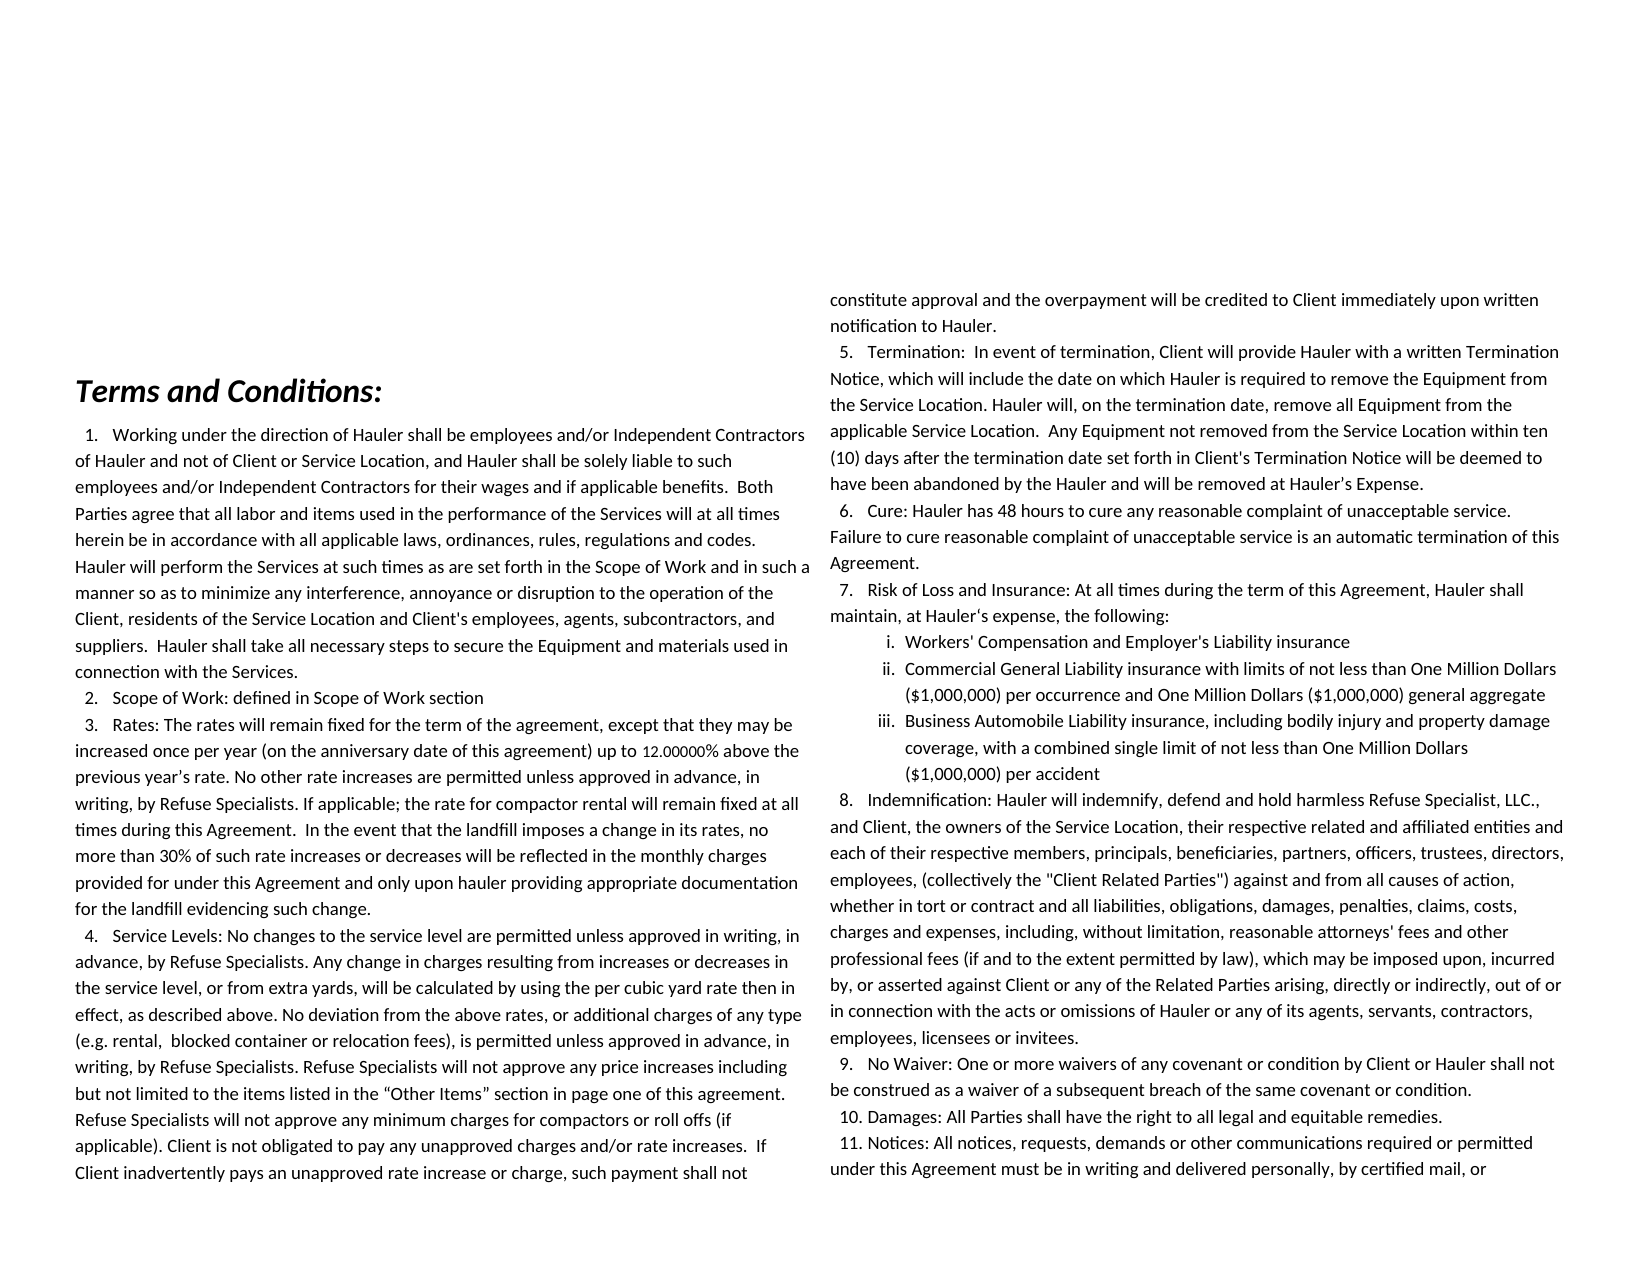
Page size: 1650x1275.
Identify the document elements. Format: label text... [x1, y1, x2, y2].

list Service Levels: No changes to the service level are permitted unless approved in writing, in advance, by Refuse Specialists. Any change in charges resulting from increases or decreases in the service level, or from extra yards, will be calculated by using the per cubic yard rate then in effect, as described above. No deviation from the above rates, or additional charges of any type (e.g. rental, blocked container or relocation fees), is permitted unless approved in advance, in writing, by Refuse Specialists. Refuse Specialists will not approve any price increases including but not limited to the items listed in the “Other Items” section in page one of this agreement. Refuse Specialists will not approve any minimum charges for compactors or roll offs (if applicable). Client is not obligated to pay any unapproved charges and/or rate increases. If Client inadvertently pays an unapproved rate increase or charge, such payment shall not constitute approval and the overpayment will be credited to Client immediately upon written notification to Hauler. [75, 924, 811, 1184]
list Damages: All Parties shall have the right to all legal and equitable remedies. [830, 1105, 1566, 1128]
list Working under the direction of Hauler shall be employees and/or Independent Contractors of Hauler and not of Client or Service Location, and Hauler shall be solely liable to such employees and/or Independent Contractors for their wages and if applicable benefits. Both Parties agree that all labor and items used in the performance of the Services will at all times herein be in accordance with all applicable laws, ordinances, rules, regulations and codes. Hauler will perform the Services at such times as are set forth in the Scope of Work and in such a manner so as to minimize any interference, annoyance or disruption to the operation of the Client, residents of the Service Location and Client's employees, agents, subcontractors, and suppliers. Hauler shall take all necessary steps to secure the Equipment and materials used in connection with the Services. [75, 423, 811, 683]
list Termination: In event of termination, Client will provide Hauler with a written Termination Notice, which will include the date on which Hauler is required to remove the Equipment from the Service Location. Hauler will, on the termination date, remove all Equipment from the applicable Service Location. Any Equipment not removed from the Service Location within ten (10) days after the termination date set forth in Client's Termination Notice will be deemed to have been abandoned by the Hauler and will be removed at Hauler’s Expense. [830, 341, 1566, 495]
list Rates: The rates will remain fixed for the term of the agreement, except that they may be increased once per year (on the anniversary date of this agreement) up to 12.00000% above the previous year’s rate. No other rate increases are permitted unless approved in advance, in writing, by Refuse Specialists. If applicable; the rate for compactor rental will remain fixed at all times during this Agreement. In the event that the landfill imposes a change in its rates, no more than 30% of such rate increases or decreases will be reflected in the monthly charges provided for under this Agreement and only upon hauler providing appropriate documentation for the landfill evidencing such change. [75, 713, 811, 920]
list Scope of Work: defined in Scope of Work section [75, 687, 811, 709]
list Indemnification: Hauler will indemnify, defend and hold harmless Refuse Specialist, LLC., and Client, the owners of the Service Location, their respective related and affiliated entities and each of their respective members, principals, beneficiaries, partners, officers, trustees, directors, employees, (collectively the "Client Related Parties") against and from all causes of action, whether in tort or contract and all liabilities, obligations, damages, penalties, claims, costs, charges and expenses, including, without limitation, reasonable attorneys' fees and other professional fees (if and to the extent permitted by law), which may be imposed upon, incurred by, or asserted against Client or any of the Related Parties arising, directly or indirectly, out of or in connection with the acts or omissions of Hauler or any of its agents, servants, contractors, employees, licensees or invitees. [830, 789, 1566, 1049]
list Commercial General Liability insurance with limits of not less than One Million Dollars ($1,000,000) per occurrence and One Million Dollars ($1,000,000) general aggregate [895, 657, 1566, 706]
list Cure: Hauler has 48 hours to cure any reasonable complaint of unacceptable service. Failure to cure reasonable complaint of unacceptable service is an automatic termination of this Agreement. [830, 499, 1566, 574]
list Risk of Loss and Insurance: At all times during the term of this Agreement, Hauler shall maintain, at Hauler‘s expense, the following: [830, 578, 1566, 627]
list No Waiver: One or more waivers of any covenant or condition by Client or Hauler shall not be construed as a waiver of a subsequent breach of the same covenant or condition. [830, 1052, 1566, 1101]
list Business Automobile Liability insurance, including bodily injury and property damage coverage, with a combined single limit of not less than One Million Dollars ($1,000,000) per accident [895, 709, 1566, 785]
list Workers' Compensation and Employer's Liability insurance [895, 631, 1566, 653]
text Terms and Conditions: [75, 370, 811, 411]
